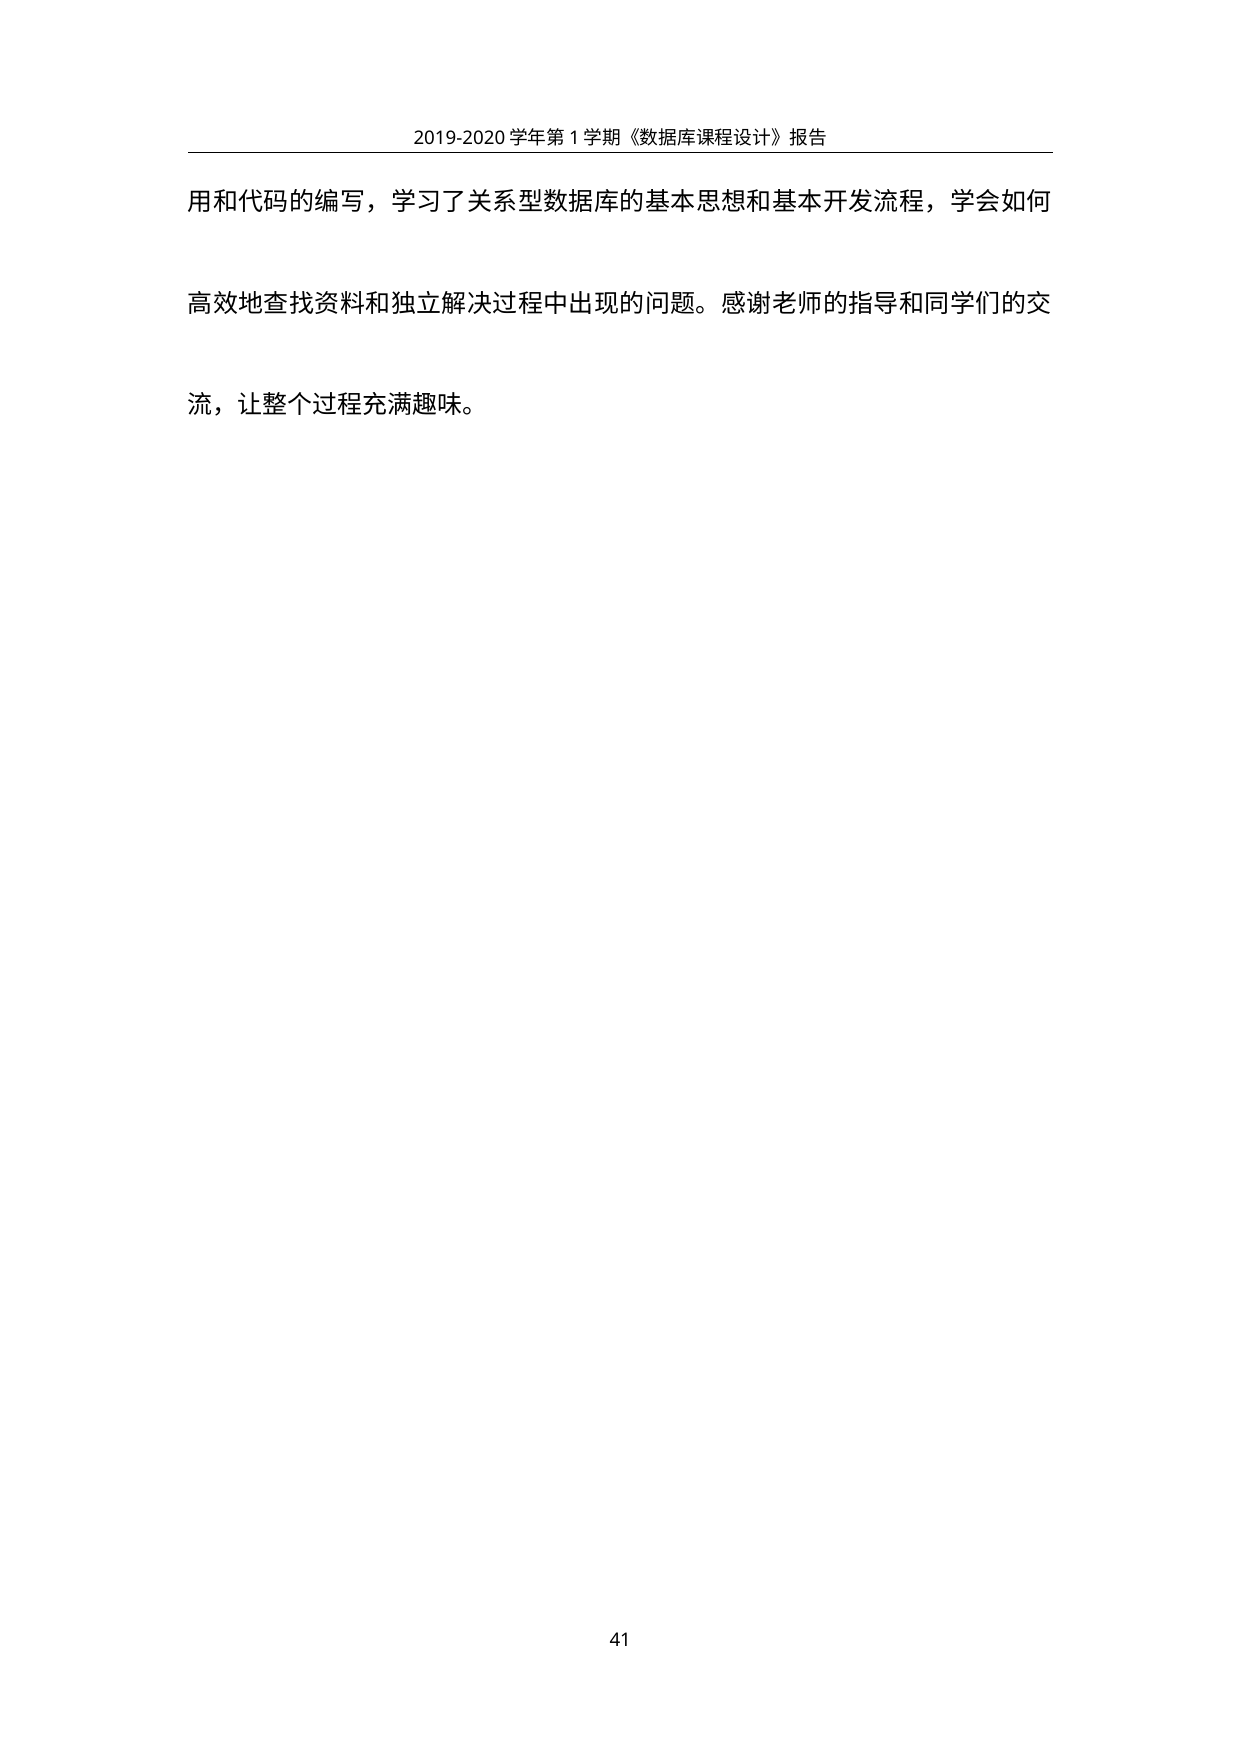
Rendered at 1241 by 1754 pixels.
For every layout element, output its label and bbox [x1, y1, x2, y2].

text [187, 165, 1053, 437]
